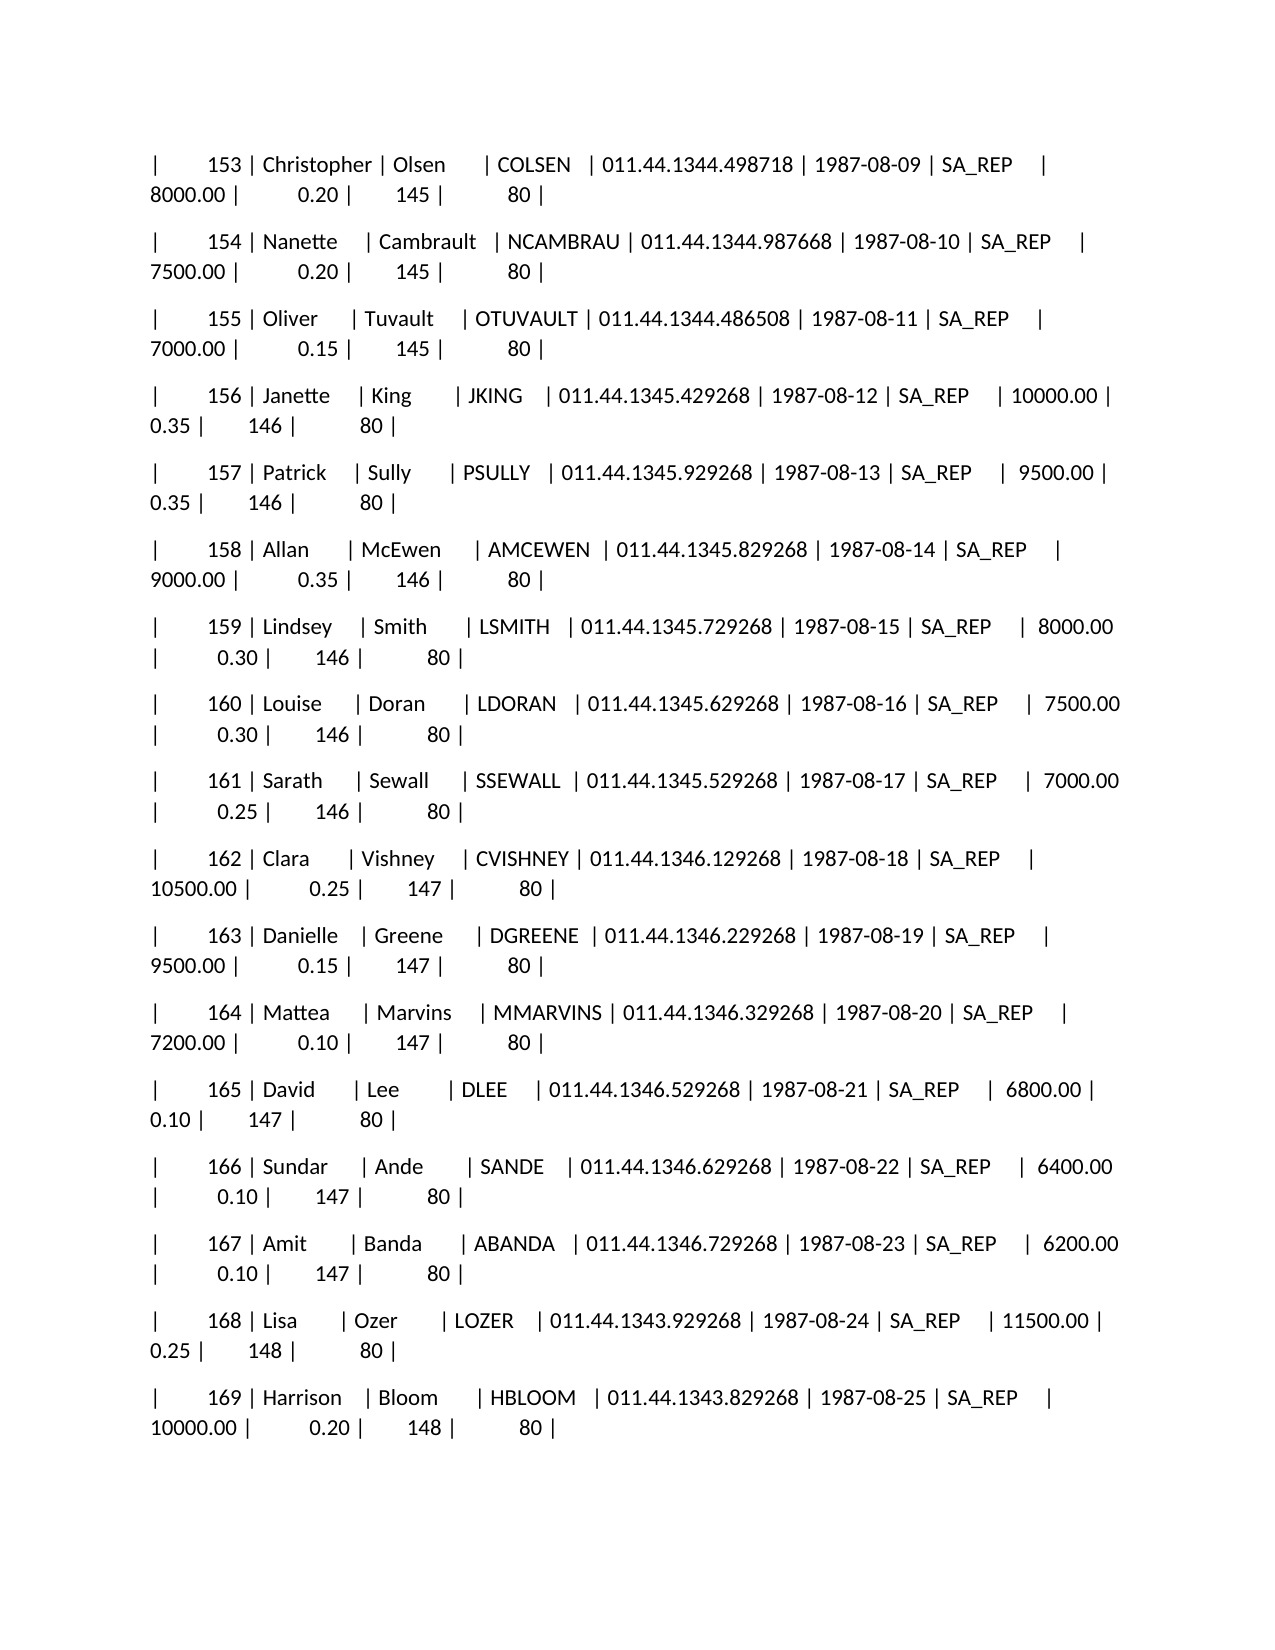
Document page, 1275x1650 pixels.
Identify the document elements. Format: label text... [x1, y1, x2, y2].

text | 161 | Sarath | Sewall | SSEWALL | 011.44.1345.529268 | 1987-08-17 | SA_REP | 7000.00 | 0.25 | 146 | 80 | [150, 767, 1125, 825]
text | 154 | Nanette | Cambrault | NCAMBRAU | 011.44.1344.987668 | 1987-08-10 | SA_REP | 7500.00 | 0.20 | 145 | 80 | [150, 227, 1125, 285]
text | 168 | Lisa | Ozer | LOZER | 011.44.1343.929268 | 1987-08-24 | SA_REP | 11500.00 | 0.25 | 148 | 80 | [150, 1306, 1125, 1364]
text | 167 | Amit | Banda | ABANDA | 011.44.1346.729268 | 1987-08-23 | SA_REP | 6200.00 | 0.10 | 147 | 80 | [150, 1229, 1125, 1287]
text | 160 | Louise | Doran | LDORAN | 011.44.1345.629268 | 1987-08-16 | SA_REP | 7500.00 | 0.30 | 146 | 80 | [150, 689, 1125, 748]
text | 164 | Mattea | Marvins | MMARVINS | 011.44.1346.329268 | 1987-08-20 | SA_REP | 7200.00 | 0.10 | 147 | 80 | [150, 998, 1125, 1056]
text | 159 | Lindsey | Smith | LSMITH | 011.44.1345.729268 | 1987-08-15 | SA_REP | 8000.00 | 0.30 | 146 | 80 | [150, 612, 1125, 671]
text | 169 | Harrison | Bloom | HBLOOM | 011.44.1343.829268 | 1987-08-25 | SA_REP | 10000.00 | 0.20 | 148 | 80 | [150, 1383, 1125, 1442]
text | 166 | Sundar | Ande | SANDE | 011.44.1346.629268 | 1987-08-22 | SA_REP | 6400.00 | 0.10 | 147 | 80 | [150, 1152, 1125, 1210]
text | 153 | Christopher | Olsen | COLSEN | 011.44.1344.498718 | 1987-08-09 | SA_REP | 8000.00 | 0.20 | 145 | 80 | [150, 150, 1125, 208]
text | 157 | Patrick | Sully | PSULLY | 011.44.1345.929268 | 1987-08-13 | SA_REP | 9500.00 | 0.35 | 146 | 80 | [150, 458, 1125, 517]
text | 158 | Allan | McEwen | AMCEWEN | 011.44.1345.829268 | 1987-08-14 | SA_REP | 9000.00 | 0.35 | 146 | 80 | [150, 535, 1125, 594]
text | 165 | David | Lee | DLEE | 011.44.1346.529268 | 1987-08-21 | SA_REP | 6800.00 | 0.10 | 147 | 80 | [150, 1075, 1125, 1133]
text | 155 | Oliver | Tuvault | OTUVAULT | 011.44.1344.486508 | 1987-08-11 | SA_REP | 7000.00 | 0.15 | 145 | 80 | [150, 304, 1125, 362]
text | 162 | Clara | Vishney | CVISHNEY | 011.44.1346.129268 | 1987-08-18 | SA_REP | 10500.00 | 0.25 | 147 | 80 | [150, 844, 1125, 902]
text | 156 | Janette | King | JKING | 011.44.1345.429268 | 1987-08-12 | SA_REP | 10000.00 | 0.35 | 146 | 80 | [150, 381, 1125, 439]
text | 163 | Danielle | Greene | DGREENE | 011.44.1346.229268 | 1987-08-19 | SA_REP | 9500.00 | 0.15 | 147 | 80 | [150, 921, 1125, 979]
